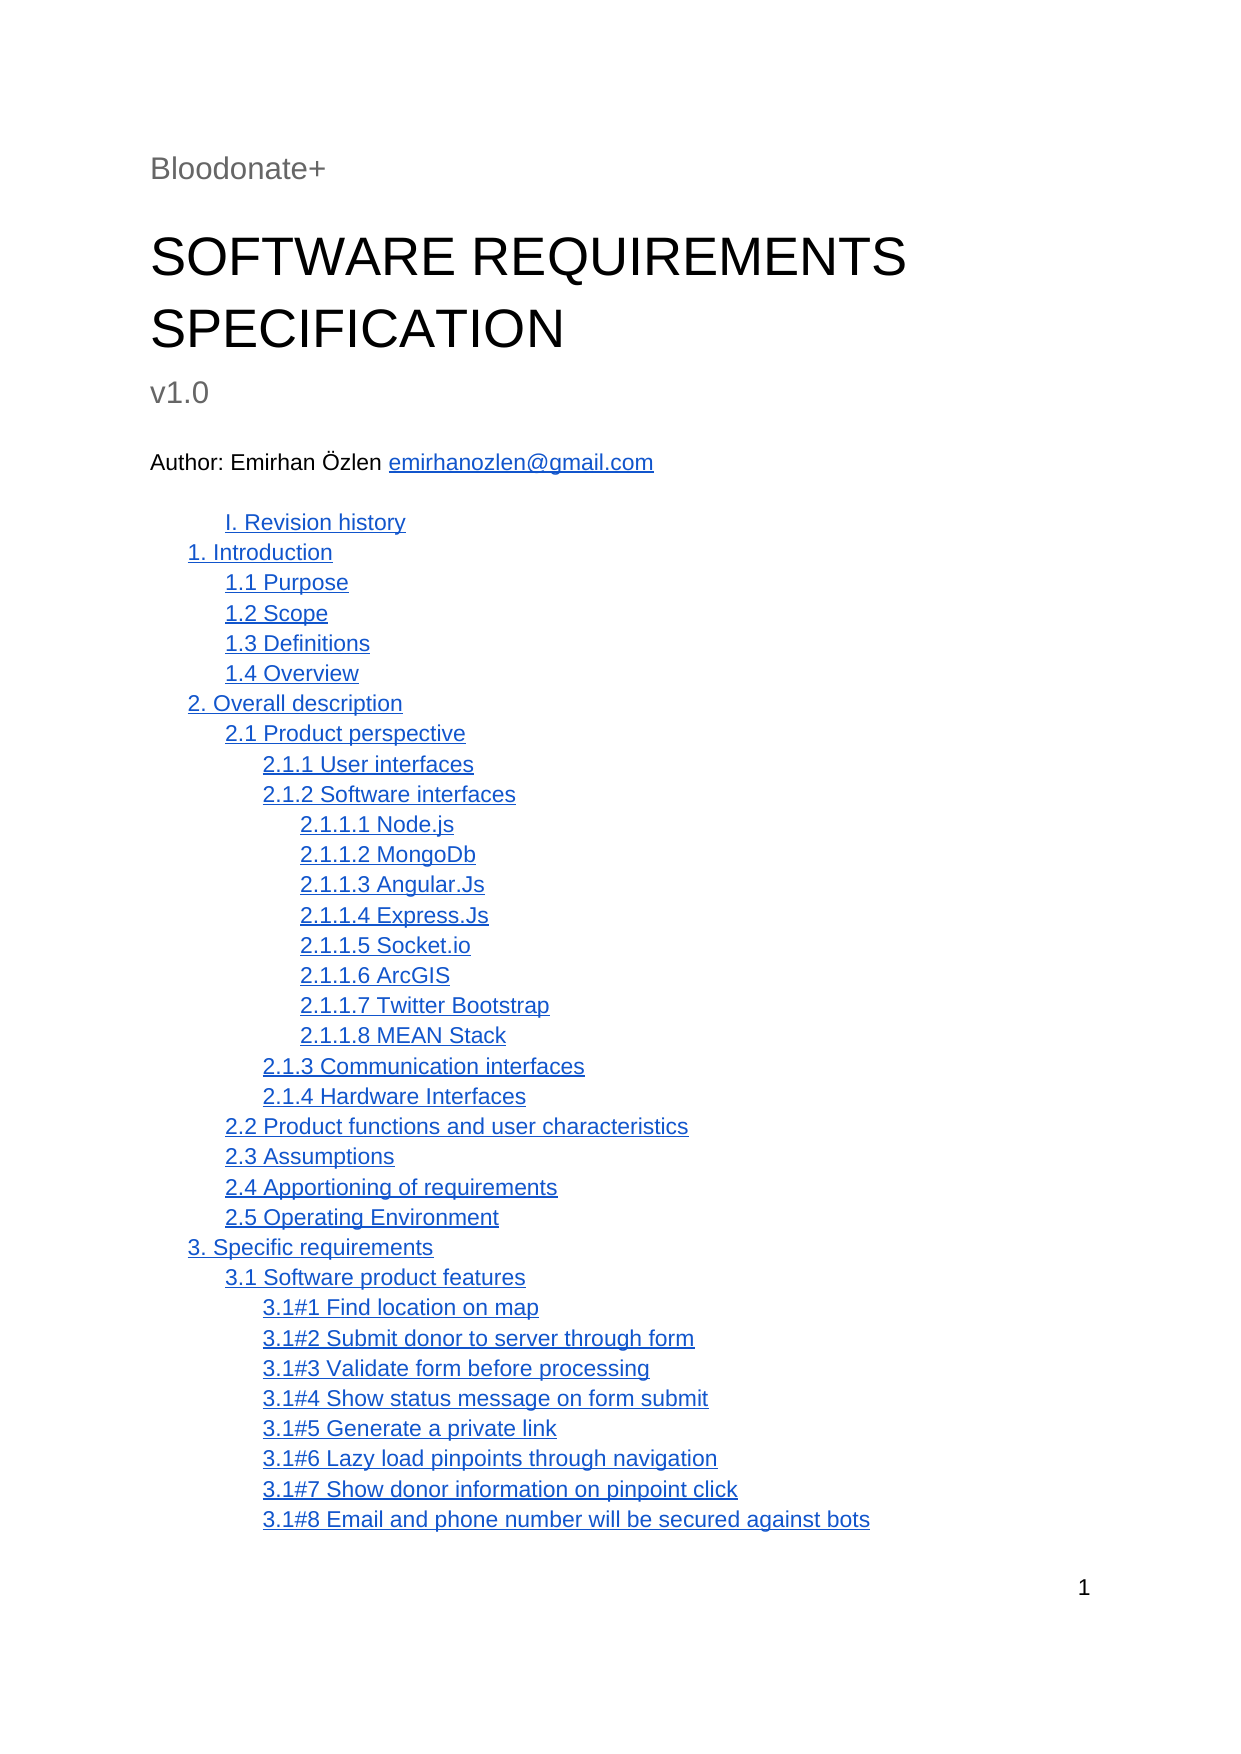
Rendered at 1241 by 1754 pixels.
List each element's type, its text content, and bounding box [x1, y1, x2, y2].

text 3.1#2 Submit donor to server through form [262, 1324, 1090, 1351]
text 2.1.1.8 MEAN Stack [300, 1022, 1090, 1049]
text 3.1#1 Find location on map [262, 1294, 1090, 1321]
text 3.1#5 Generate a private link [262, 1415, 1090, 1442]
text 3.1#3 Validate form before processing [262, 1355, 1090, 1381]
text 3.1#6 Lazy load pinpoints through navigation [262, 1445, 1090, 1472]
text 2.1 Product perspective [225, 720, 1090, 747]
text 2.1.1.1 Node.js [300, 811, 1090, 837]
text Author: Emirhan Özlen emirhanozlen@gmail.com [150, 448, 1090, 475]
subtitle v1.0 [150, 374, 1090, 410]
subtitle Bloodonate+ [150, 150, 1090, 186]
text 2.1.1.2 MongoDb [300, 841, 1090, 868]
text 1.4 Overview [225, 660, 1090, 686]
text 2.1.1.6 ArcGIS [300, 962, 1090, 988]
text 2.1.1.3 Angular.Js [300, 871, 1090, 898]
text 2.4 Apportioning of requirements [225, 1173, 1090, 1200]
text 3. Specific requirements [187, 1234, 1090, 1260]
text 2.1.1 User interfaces [262, 751, 1090, 777]
text 1. Introduction [187, 539, 1090, 566]
text 2.1.1.4 Express.Js [300, 902, 1090, 928]
text 2.1.4 Hardware Interfaces [262, 1083, 1090, 1109]
text 1.2 Scope [225, 599, 1090, 626]
text 3.1 Software product features [225, 1264, 1090, 1291]
text 2. Overall description [187, 690, 1090, 717]
text 2.5 Operating Environment [225, 1204, 1090, 1230]
text I. Revision history [225, 509, 1090, 535]
text 3.1#8 Email and phone number will be secured against bots [262, 1506, 1090, 1532]
text 2.1.2 Software interfaces [262, 781, 1090, 807]
text 1.1 Purpose [225, 569, 1090, 596]
title SOFTWARE REQUIREMENTS SPECIFICATION [150, 224, 1090, 358]
text 3.1#4 Show status message on form submit [262, 1385, 1090, 1411]
text 1.3 Definitions [225, 630, 1090, 656]
text 2.1.1.5 Socket.io [300, 932, 1090, 958]
text 2.3 Assumptions [225, 1143, 1090, 1170]
text 3.1#7 Show donor information on pinpoint click [262, 1476, 1090, 1502]
text 2.2 Product functions and user characteristics [225, 1113, 1090, 1139]
text 2.1.1.7 Twitter Bootstrap [300, 992, 1090, 1019]
text 2.1.3 Communication interfaces [262, 1053, 1090, 1079]
